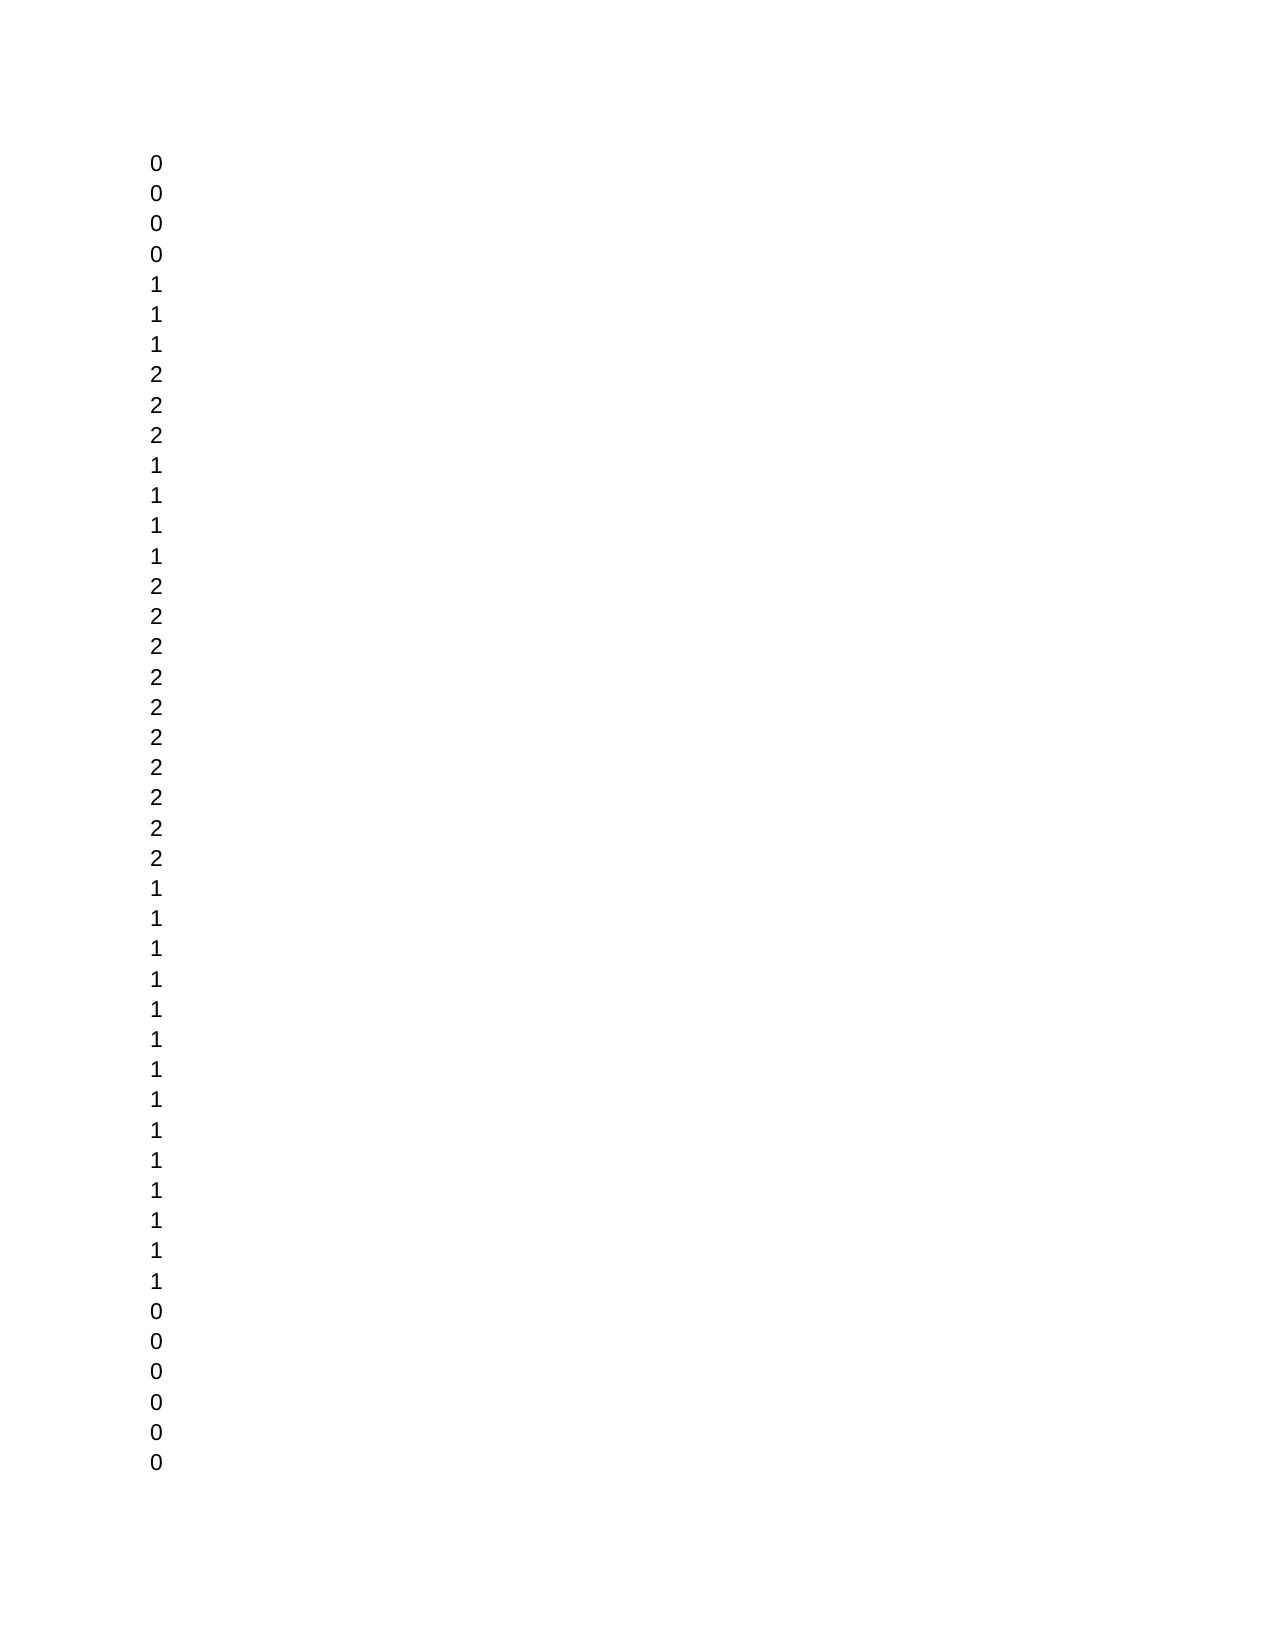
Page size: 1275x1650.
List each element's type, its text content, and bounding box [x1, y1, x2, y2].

text 2 [150, 663, 1125, 690]
text 1 [150, 301, 1125, 327]
text 2 [150, 845, 1125, 871]
text 2 [150, 814, 1125, 841]
text 0 [150, 210, 1125, 237]
text 2 [150, 422, 1125, 448]
text 0 [150, 241, 1125, 267]
text 2 [150, 724, 1125, 750]
text 2 [150, 633, 1125, 660]
text 1 [150, 331, 1125, 358]
text 1 [150, 452, 1125, 478]
text 2 [150, 603, 1125, 629]
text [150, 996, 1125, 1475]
text 1 [150, 966, 1125, 992]
text 1 [150, 543, 1125, 569]
text 1 [150, 482, 1125, 509]
text 1 [150, 875, 1125, 901]
text 2 [150, 784, 1125, 811]
text 0 [150, 150, 1125, 176]
text 1 [150, 935, 1125, 962]
text 1 [150, 271, 1125, 297]
text 1 [150, 512, 1125, 539]
text 2 [150, 573, 1125, 599]
text 2 [150, 694, 1125, 720]
text 2 [150, 392, 1125, 418]
text 1 [150, 905, 1125, 932]
text 2 [150, 361, 1125, 388]
text 0 [150, 180, 1125, 207]
text 2 [150, 754, 1125, 781]
